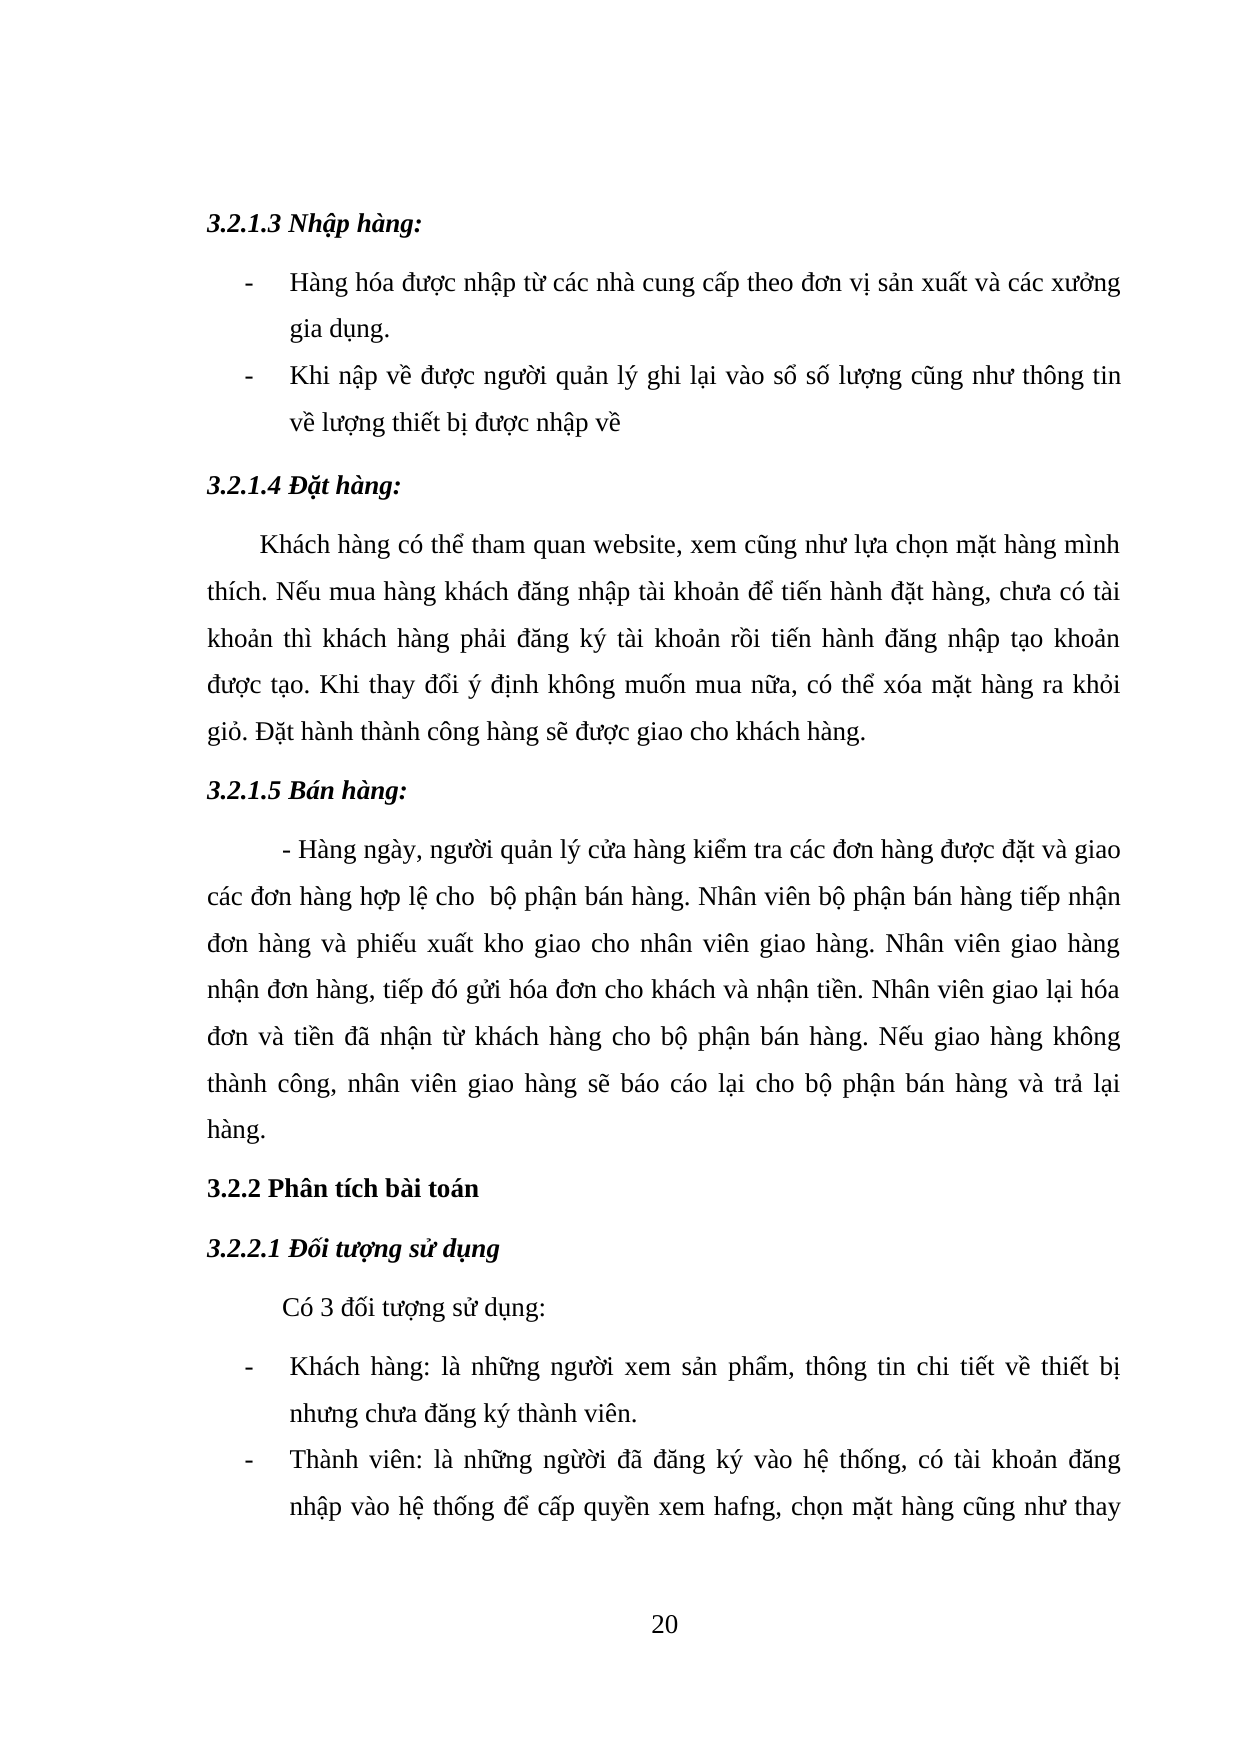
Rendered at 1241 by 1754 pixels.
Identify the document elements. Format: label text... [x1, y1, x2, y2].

text Hàng hóa được nhập từ các nhà cung cấp theo đơn vị sản xuất và các xưởng gia dụng. [244, 266, 1122, 344]
text Có 3 đối tượng sử dụng: [207, 1291, 1122, 1322]
text Đặt hàng: [207, 469, 1122, 500]
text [244, 1443, 1122, 1521]
text Khách hàng có thể tham quan website, xem cũng như lựa chọn mặt hàng mình thích. Nếu mua hàng khách đăng nhập tài khoản để tiến hành đặt hàng, chưa có tài khoản thì khách hàng phải đăng ký tài khoản rồi tiến hành đăng nhập tạo khoản được tạo. Khi thay đổi ý định không muốn mua nữa, có thể xóa mặt hàng ra khỏi giỏ. Đặt hành thành công hàng sẽ được giao cho khách hàng. [207, 528, 1122, 746]
text Nhập hàng: [207, 207, 1122, 238]
text Phân tích bài toán [207, 1173, 1122, 1204]
text - Hàng ngày, người quản lý cửa hàng kiểm tra các đơn hàng được đặt và giao các đơn hàng hợp lệ cho bộ phận bán hàng. Nhân viên bộ phận bán hàng tiếp nhận đơn hàng và phiếu xuất kho giao cho nhân viên giao hàng. Nhân viên giao hàng nhận đơn hàng, tiếp đó gửi hóa đơn cho khách và nhận tiền. Nhân viên giao lại hóa đơn và tiền đã nhận từ khách hàng cho bộ phận bán hàng. Nếu giao hàng không thành công, nhân viên giao hàng sẽ báo cáo lại cho bộ phận bán hàng và trả lại hàng. [207, 833, 1122, 1144]
text Đối tượng sử dụng [207, 1232, 1122, 1263]
text Khách hàng: là những người xem sản phẩm, thông tin chi tiết về thiết bị nhưng chưa đăng ký thành viên. [244, 1350, 1122, 1428]
text Khi nập về được người quản lý ghi lại vào sổ số lượng cũng như thông tin về lượng thiết bị được nhập về [244, 359, 1122, 437]
text Bán hàng: [207, 774, 1122, 805]
